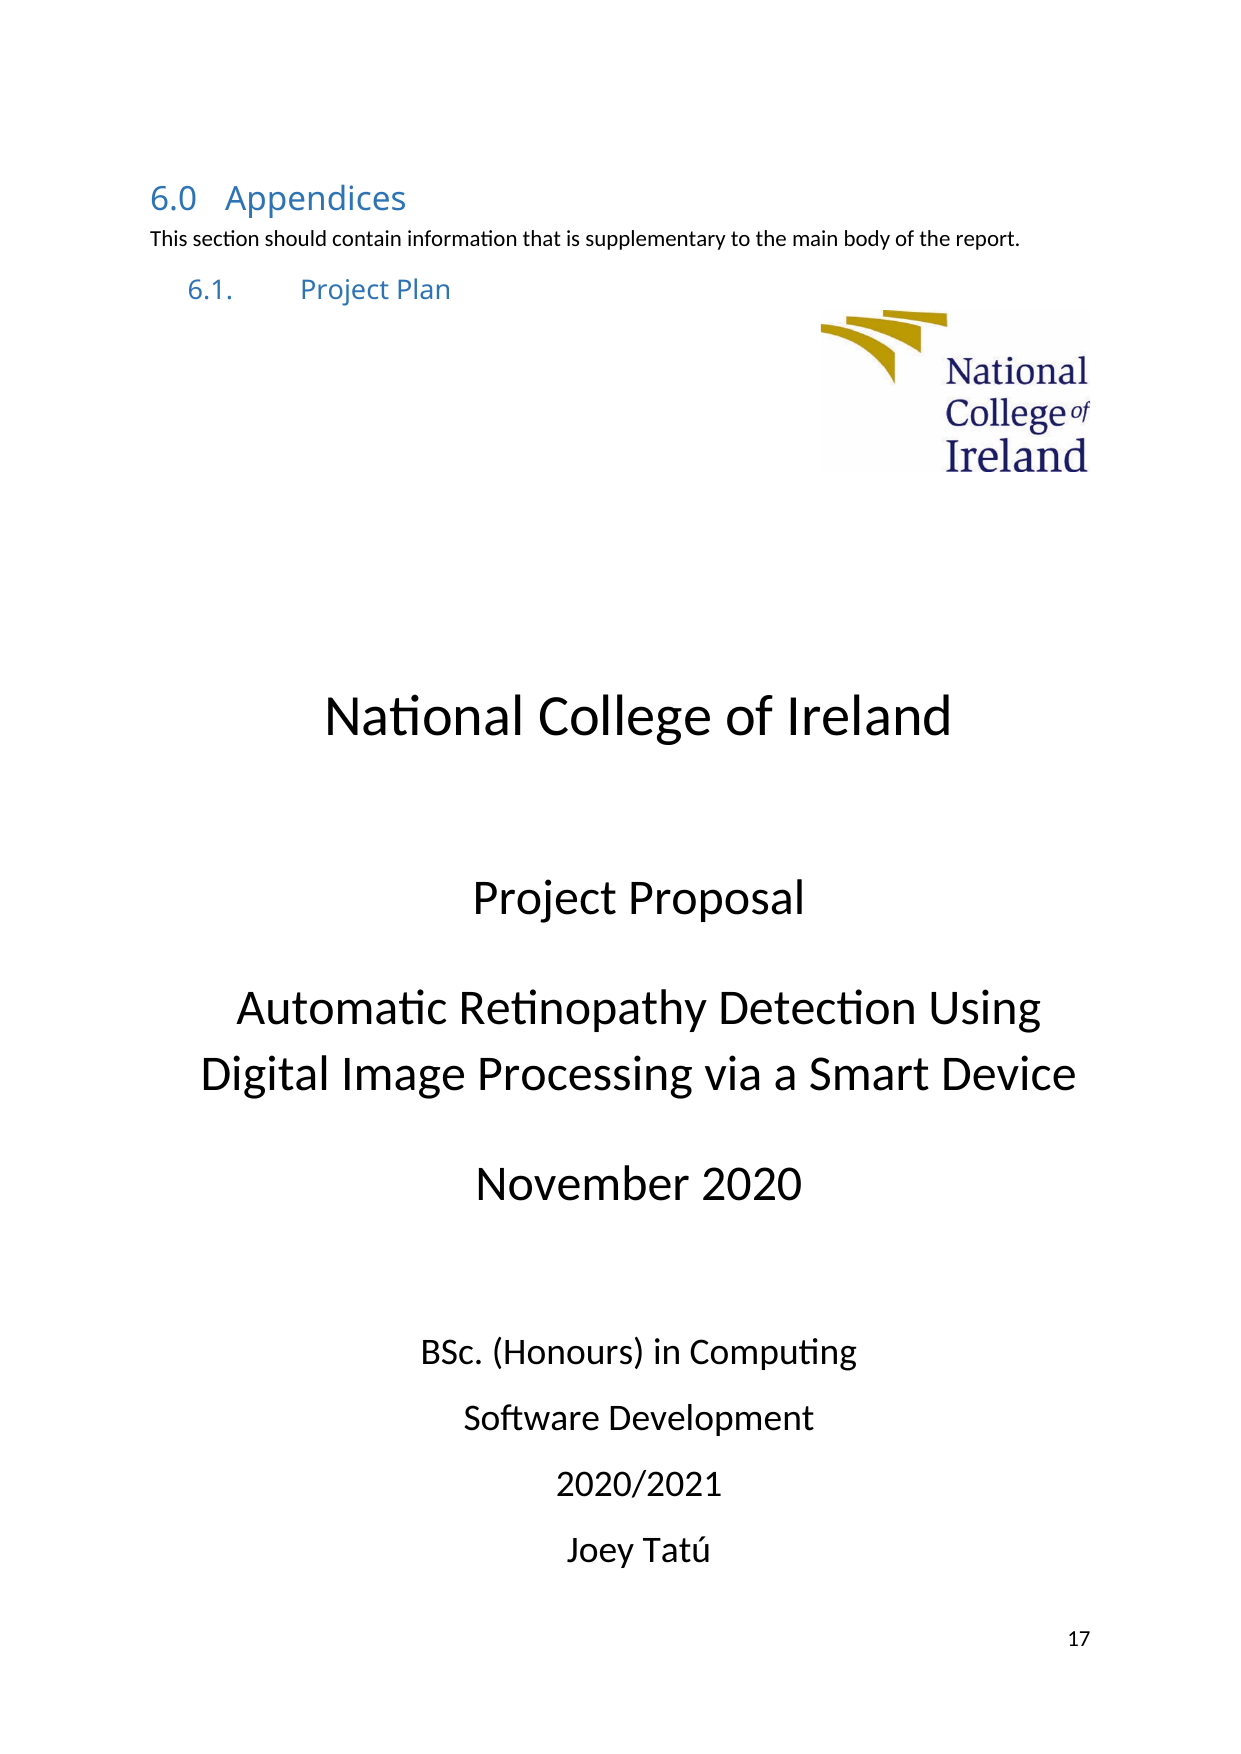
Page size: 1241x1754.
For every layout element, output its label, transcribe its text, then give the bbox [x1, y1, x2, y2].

subtitle Project Plan [187, 271, 1090, 308]
text Joey Tatú [187, 1526, 1090, 1572]
text November 2020 [187, 1152, 1090, 1213]
subtitle Appendices [150, 175, 1090, 220]
text National College of Ireland [187, 678, 1090, 750]
text Software Development [187, 1394, 1090, 1439]
text This section should contain information that is supplementary to the main body of the report. [150, 224, 1090, 252]
text 2020/2021 [187, 1460, 1090, 1506]
picture [820, 310, 1091, 472]
text Automatic Retinopathy Detection Using Digital Image Processing via a Smart Device [187, 976, 1090, 1133]
text BSc. (Honours) in Computing [187, 1328, 1090, 1373]
text Project Proposal [187, 866, 1090, 957]
